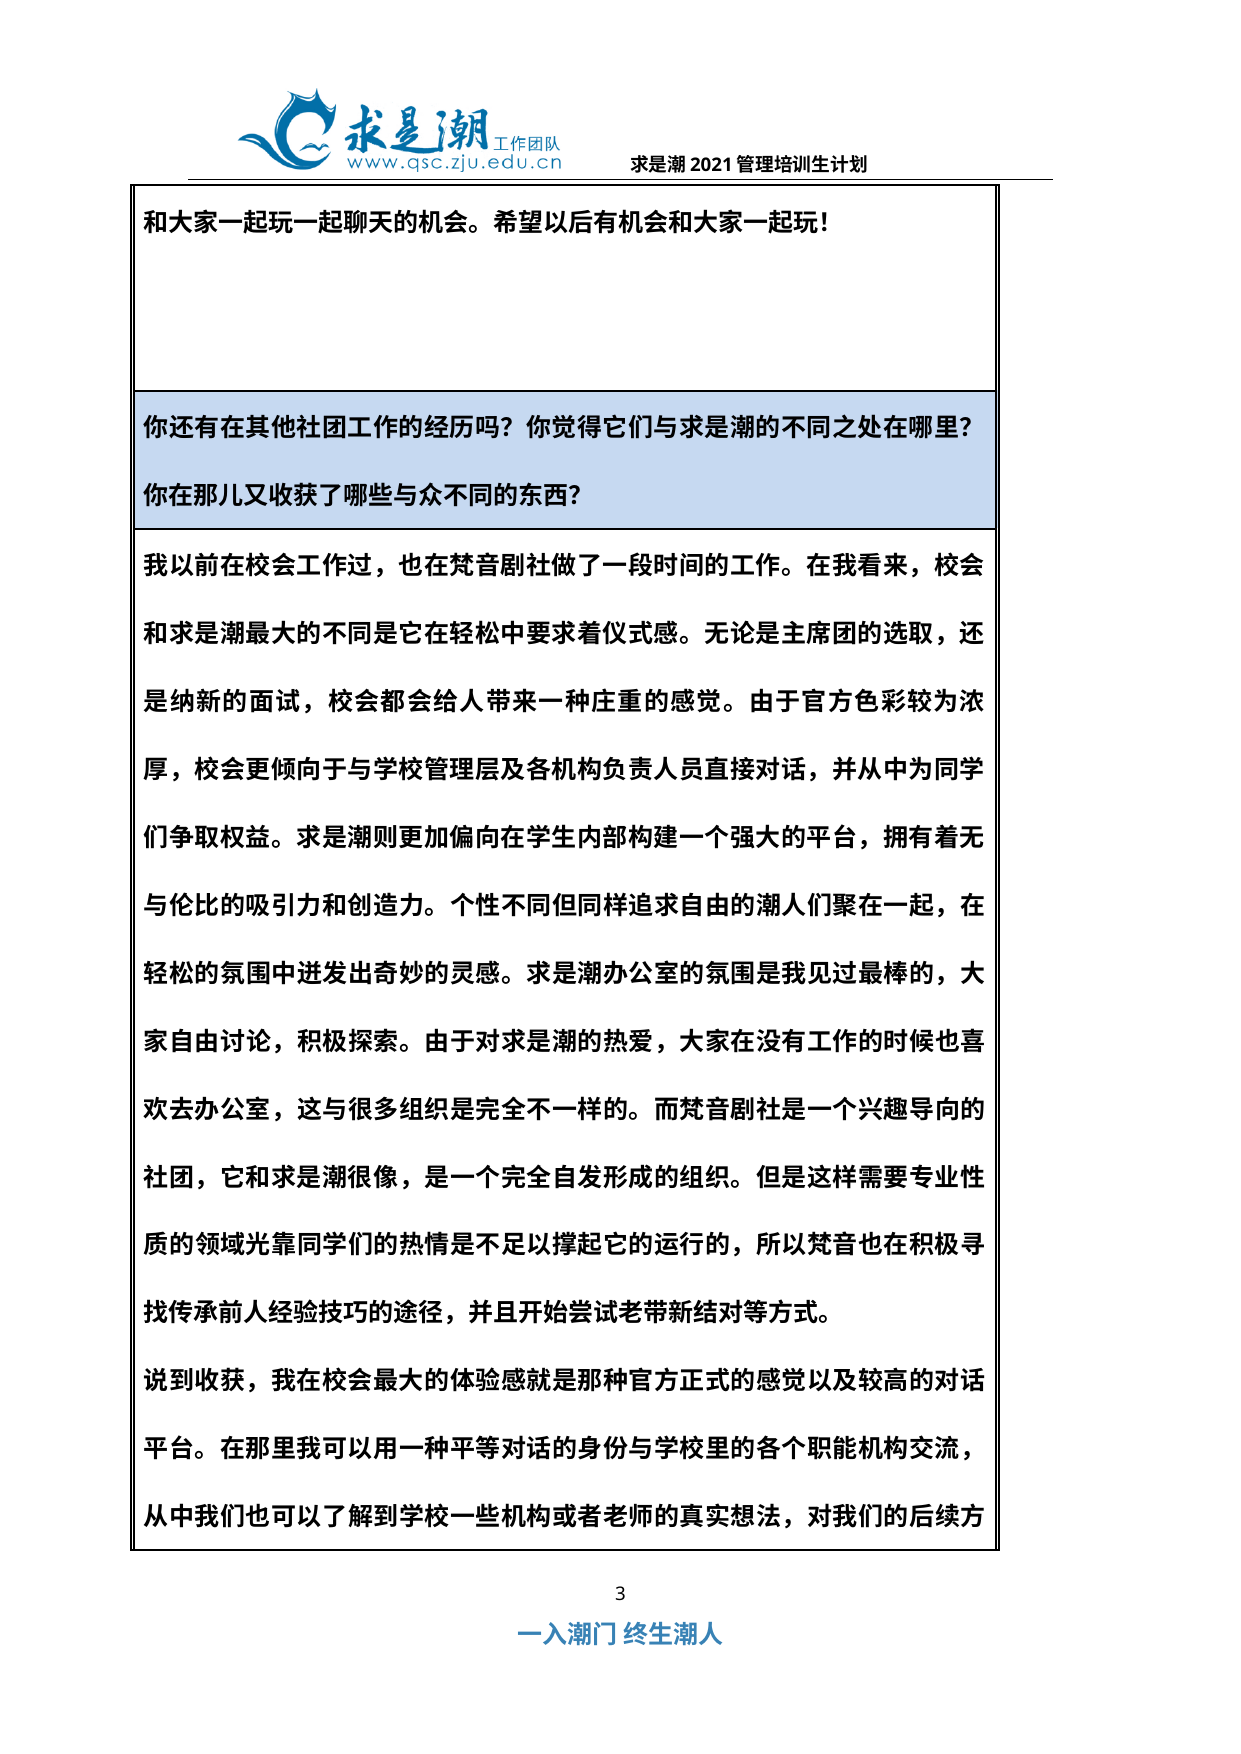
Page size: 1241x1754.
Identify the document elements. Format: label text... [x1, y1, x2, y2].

table_cell 你还有在其他社团工作的经历吗？你觉得它们与求是潮的不同之处在哪里？你在那儿又收获了哪些与众不同的东西？ [135, 392, 995, 528]
picture [237, 88, 567, 172]
